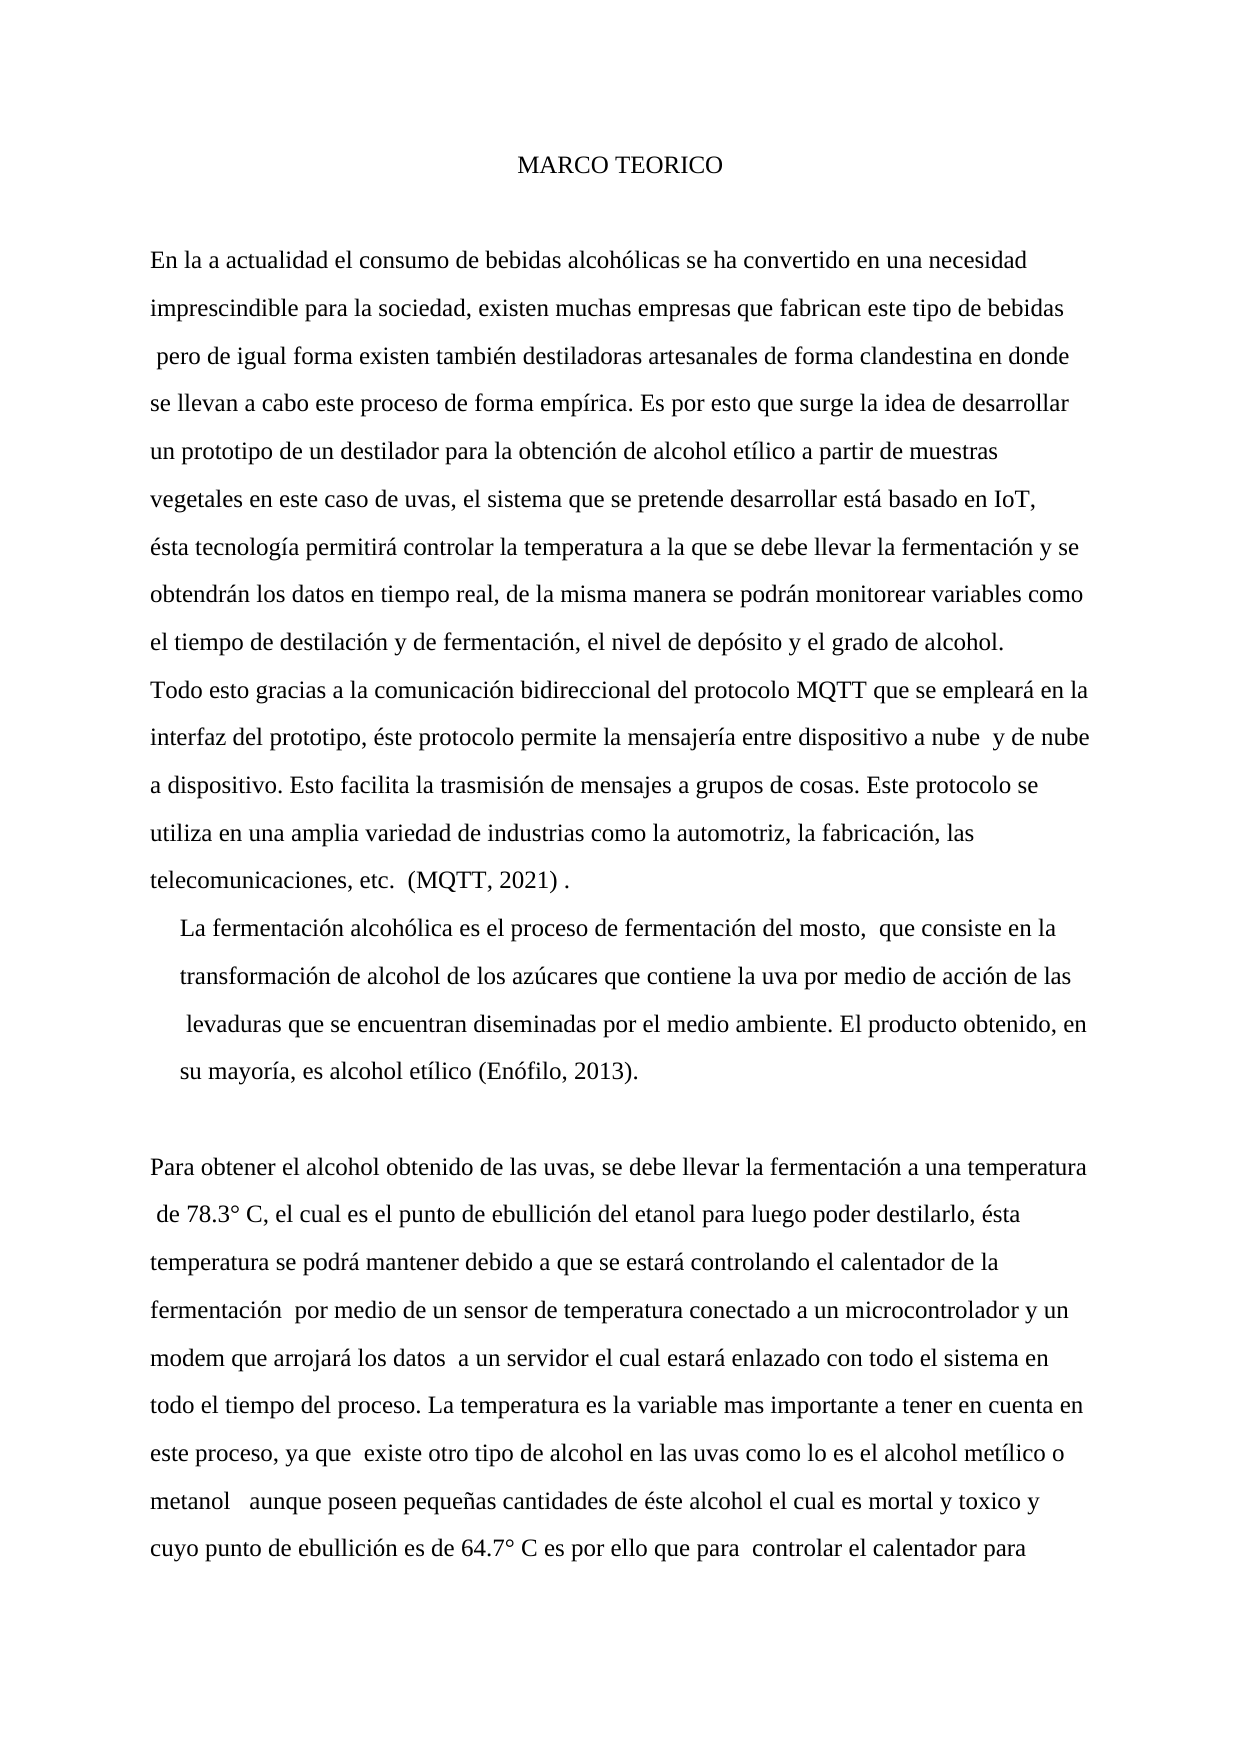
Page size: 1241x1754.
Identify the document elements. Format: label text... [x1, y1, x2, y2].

text todo el tiempo del proceso. La temperatura es la variable mas importante a tener en cuenta en [150, 1390, 1090, 1419]
text cuyo punto de ebullición es de 64.7° C es por ello que para controlar el calentador para [150, 1533, 1090, 1562]
text La fermentación alcohólica es el proceso de fermentación del mosto, que consiste en la [179, 913, 1090, 942]
text En la a actualidad el consumo de bebidas alcohólicas se ha convertido en una necesidad [150, 245, 1090, 274]
text telecomunicaciones, etc. . [150, 866, 1090, 894]
text pero de igual forma existen también destiladoras artesanales de forma clandestina en donde [150, 341, 1090, 369]
text se llevan a cabo este proceso de forma empírica. Es por esto que surge la idea de desarrollar [150, 388, 1090, 417]
text utiliza en una amplia variedad de industrias como la automotriz, la fabricación, las [150, 818, 1090, 847]
text imprescindible para la sociedad, existen muchas empresas que fabrican este tipo de bebidas [150, 293, 1090, 322]
text Todo esto gracias a la comunicación bidireccional del protocolo MQTT que se empleará en la [150, 675, 1090, 703]
text obtendrán los datos en tiempo real, de la misma manera se podrán monitorear variables como [150, 579, 1090, 608]
text a dispositivo. Esto facilita la trasmisión de mensajes a grupos de cosas. Este protocolo se [150, 770, 1090, 799]
text transformación de alcohol de los azúcares que contiene la uva por medio de acción de las [179, 961, 1090, 990]
text vegetales en este caso de uvas, el sistema que se pretende desarrollar está basado en IoT, [150, 484, 1090, 513]
text su mayoría, es alcohol etílico . [179, 1056, 1090, 1085]
text el tiempo de destilación y de fermentación, el nivel de depósito y el grado de alcohol. [150, 627, 1090, 656]
text este proceso, ya que existe otro tipo de alcohol en las uvas como lo es el alcohol metílico o [150, 1438, 1090, 1467]
text MARCO TEORICO [150, 150, 1090, 179]
text metanol aunque poseen pequeñas cantidades de éste alcohol el cual es mortal y toxico y [150, 1486, 1090, 1514]
text interfaz del prototipo, éste protocolo permite la mensajería entre dispositivo a nube y de nube [150, 722, 1090, 751]
text fermentación por medio de un sensor de temperatura conectado a un microcontrolador y un [150, 1295, 1090, 1324]
text de 78.3° C, el cual es el punto de ebullición del etanol para luego poder destilarlo, ésta [150, 1199, 1090, 1228]
text ésta tecnología permitirá controlar la temperatura a la que se debe llevar la fermentación y se [150, 532, 1090, 560]
text Para obtener el alcohol obtenido de las uvas, se debe llevar la fermentación a una temperatura [150, 1152, 1090, 1181]
text un prototipo de un destilador para la obtención de alcohol etílico a partir de muestras [150, 436, 1090, 465]
text temperatura se podrá mantener debido a que se estará controlando el calentador de la [150, 1247, 1090, 1276]
text modem que arrojará los datos a un servidor el cual estará enlazado con todo el sistema en [150, 1343, 1090, 1371]
text levaduras que se encuentran diseminadas por el medio ambiente. El producto obtenido, en [179, 1009, 1090, 1037]
